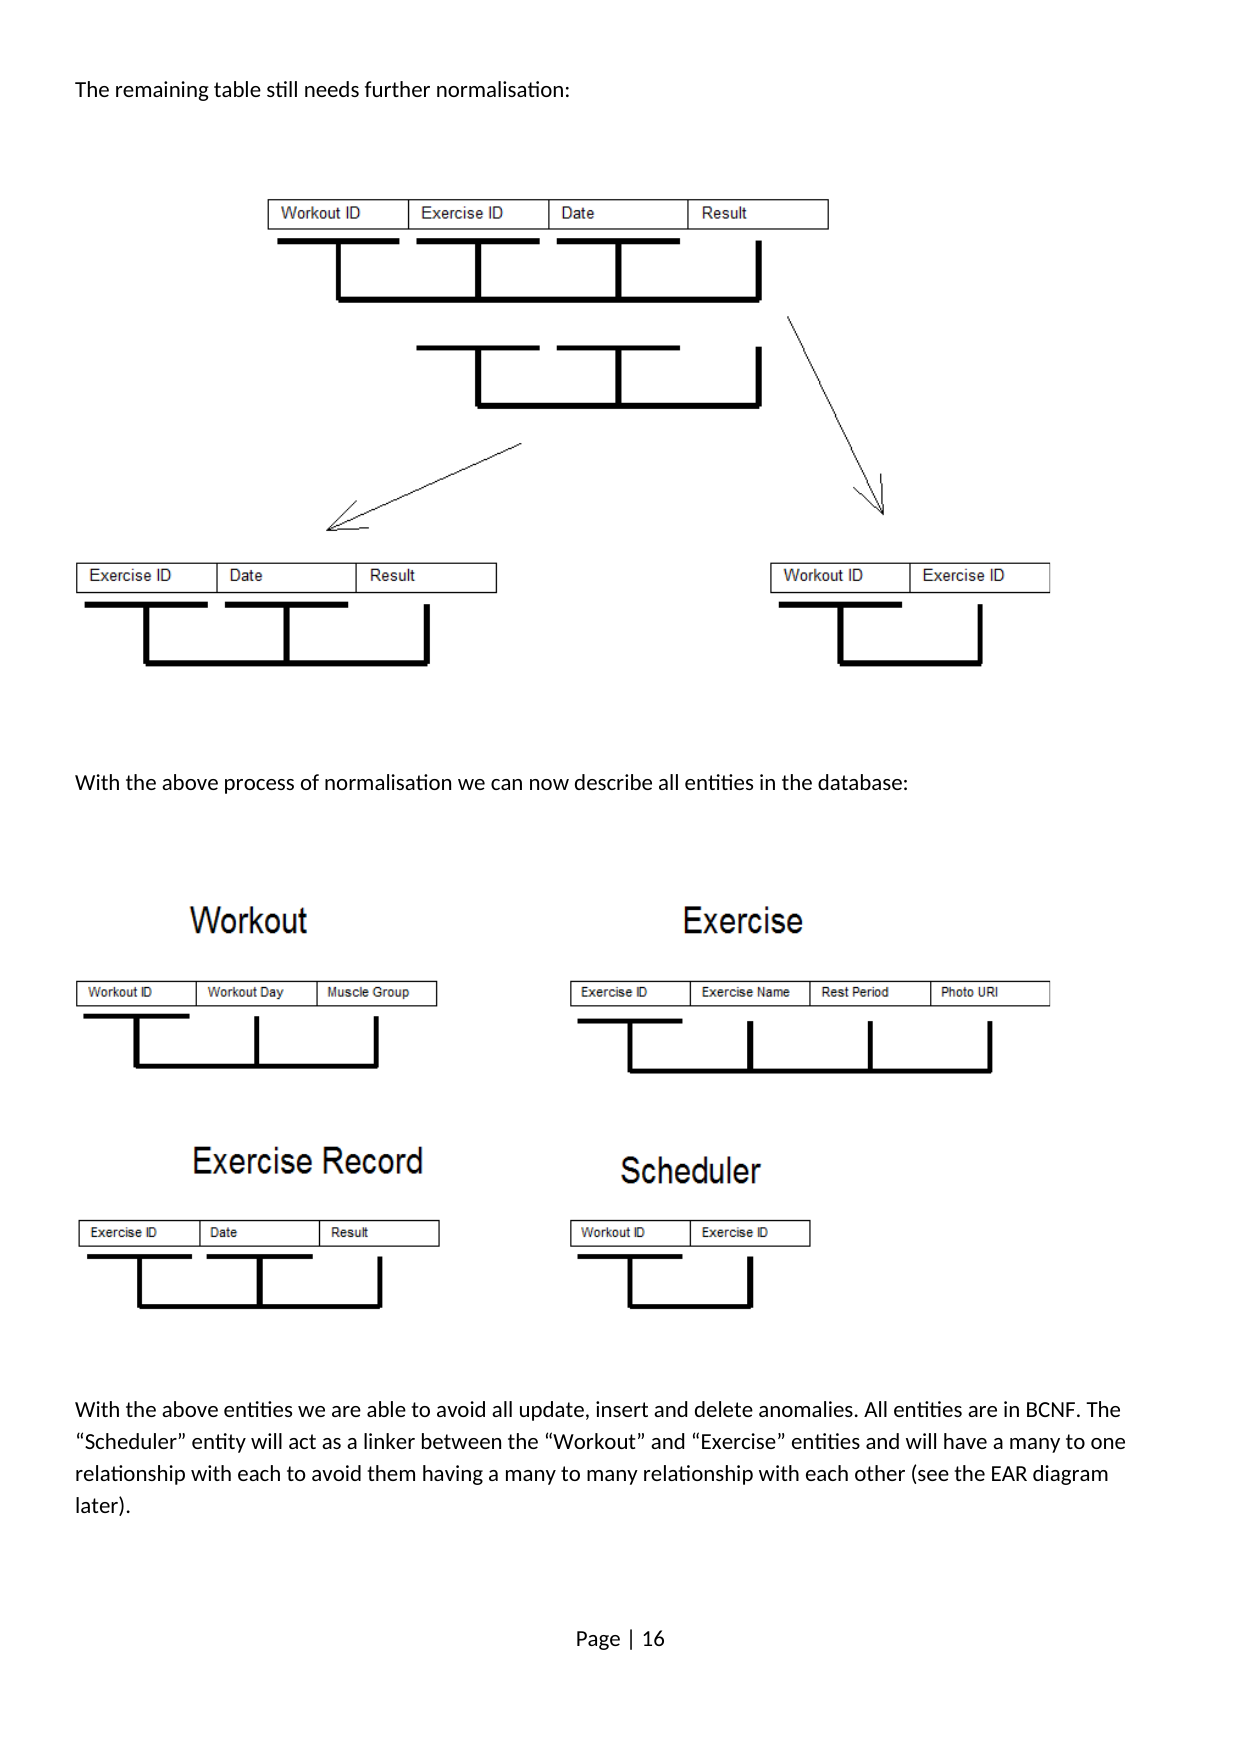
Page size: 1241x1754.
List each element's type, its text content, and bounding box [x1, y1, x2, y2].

text With the above process of normalisation we can now describe all entities in the database: [75, 768, 1165, 796]
text With the above entities we are able to avoid all update, insert and delete anomalies. All entities are in BCNF. The “Scheduler” entity will act as a linker between the “Workout” and “Exercise” entities and will have a many to one relationship with each to avoid them having a many to many relationship with each other (see the EAR diagram later). [75, 1395, 1165, 1519]
picture [75, 181, 1050, 691]
picture [75, 874, 1050, 1370]
text The remaining table still needs further normalisation: [75, 75, 1165, 103]
